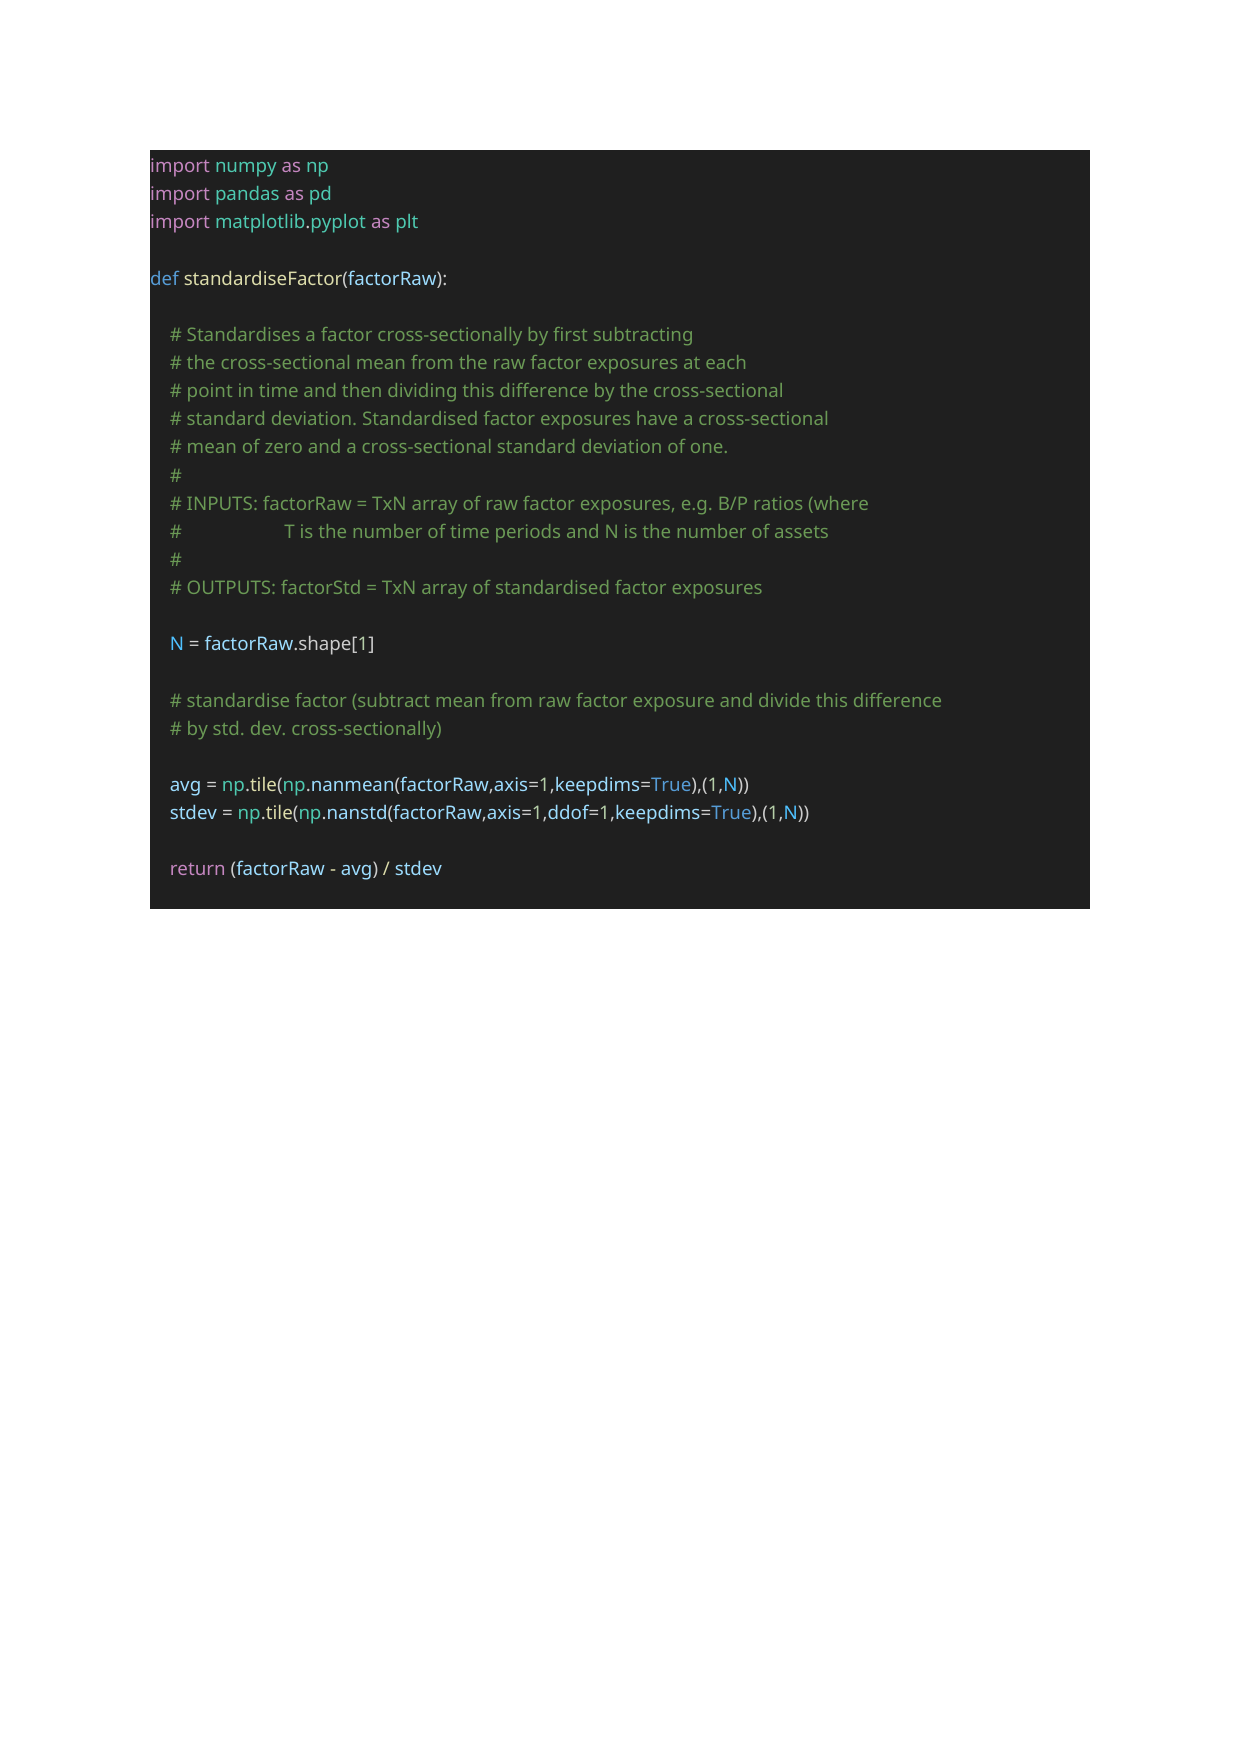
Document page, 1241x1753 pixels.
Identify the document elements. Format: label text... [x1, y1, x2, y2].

text # [150, 459, 1090, 487]
text stdev = np.tile(np.nanstd(factorRaw,axis=1,ddof=1,keepdims=True),(1,N)) [150, 797, 1090, 825]
text import matplotlib.pyplot as plt [150, 206, 1090, 234]
text import numpy as np [150, 150, 1090, 178]
text # the cross-sectional mean from the raw factor exposures at each [150, 347, 1090, 375]
text import pandas as pd [150, 178, 1090, 206]
text # OUTPUTS: factorStd = TxN array of standardised factor exposures [150, 572, 1090, 600]
text # INPUTS: factorRaw = TxN array of raw factor exposures, e.g. B/P ratios (where [150, 487, 1090, 516]
text avg = np.tile(np.nanmean(factorRaw,axis=1,keepdims=True),(1,N)) [150, 769, 1090, 797]
text N = factorRaw.shape[1] [150, 628, 1090, 656]
text def standardiseFactor(factorRaw): [150, 262, 1090, 291]
text return (factorRaw - avg) / stdev [150, 853, 1090, 881]
text # standardise factor (subtract mean from raw factor exposure and divide this difference [150, 684, 1090, 712]
text # mean of zero and a cross-sectional standard deviation of one. [150, 431, 1090, 459]
text # by std. dev. cross-sectionally) [150, 712, 1090, 741]
text # Standardises a factor cross-sectionally by first subtracting [150, 319, 1090, 347]
text # [150, 544, 1090, 572]
text # standard deviation. Standardised factor exposures have a cross-sectional [150, 403, 1090, 431]
text # point in time and then dividing this difference by the cross-sectional [150, 375, 1090, 403]
text # T is the number of time periods and N is the number of assets [150, 516, 1090, 544]
